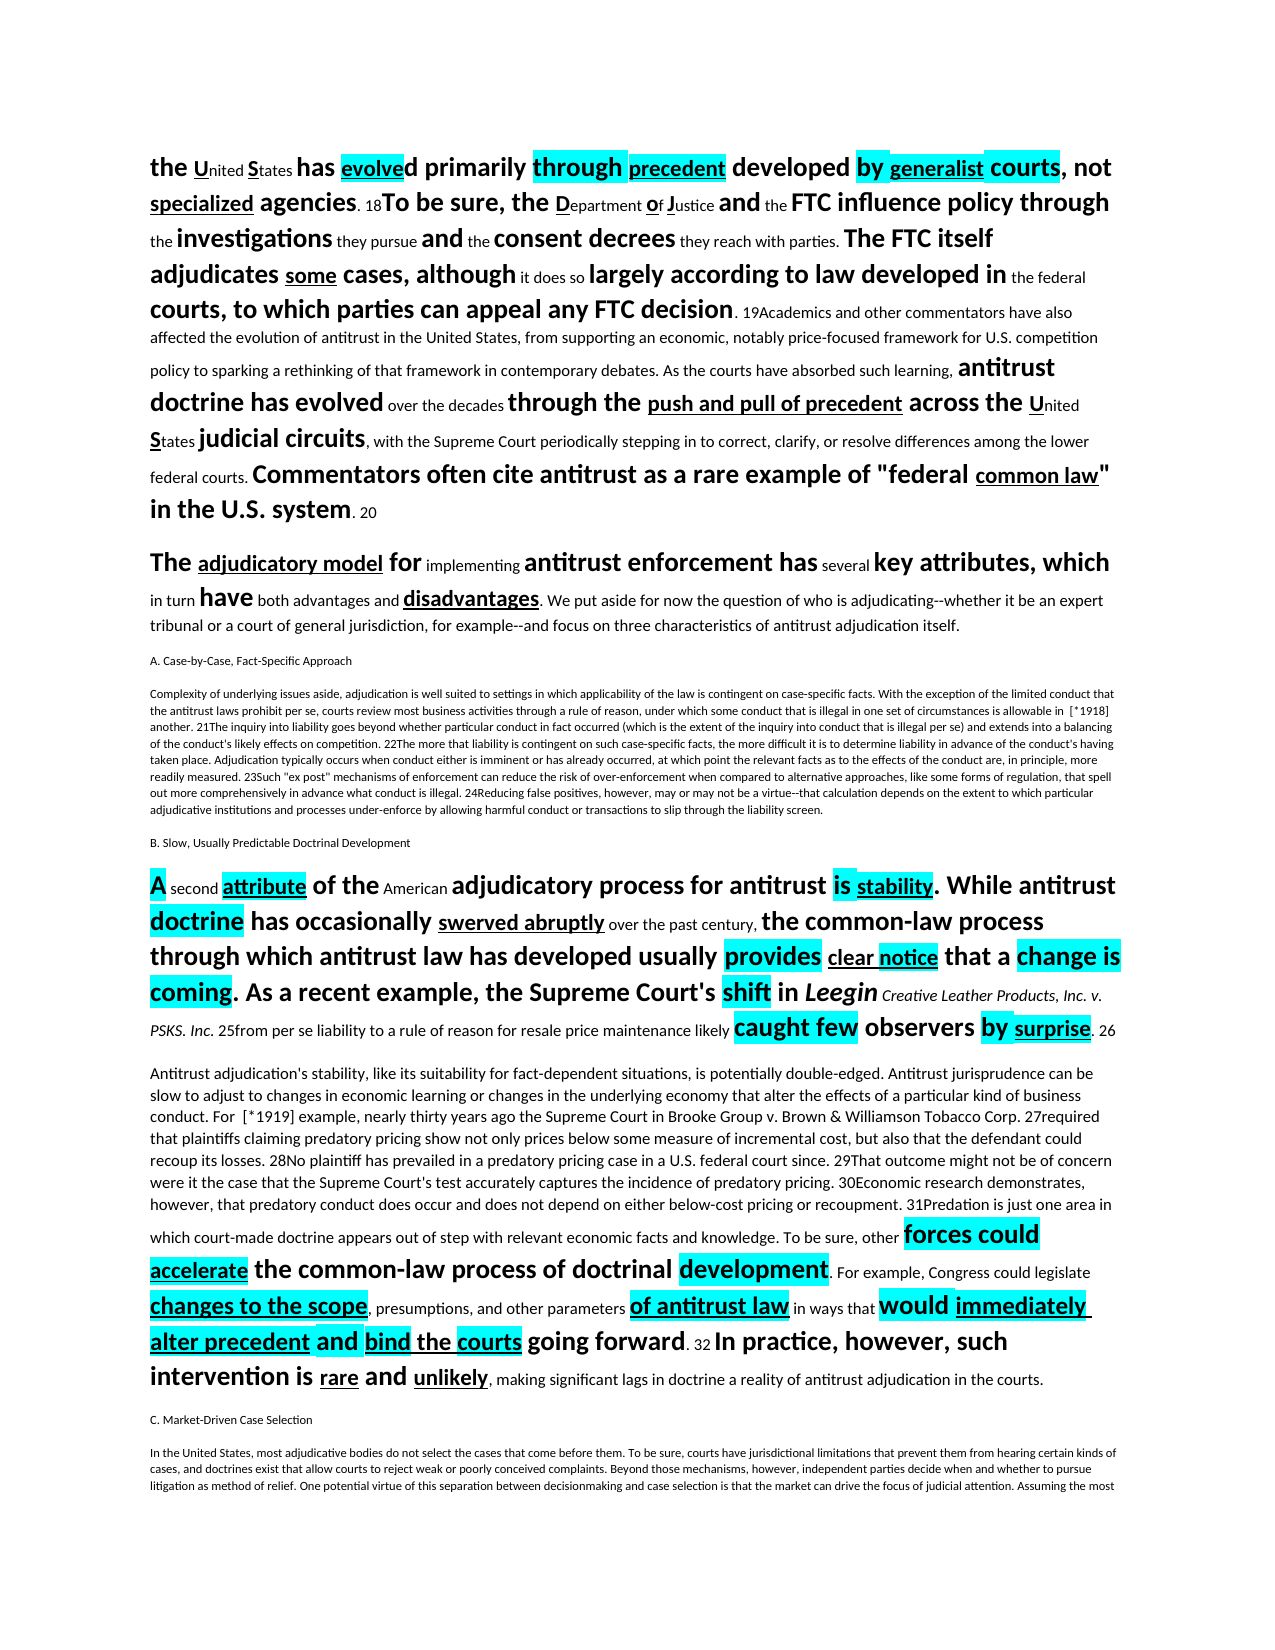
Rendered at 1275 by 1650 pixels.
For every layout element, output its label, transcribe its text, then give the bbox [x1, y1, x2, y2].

text A second attribute of the American adjudicatory process for antitrust is stability. While antitrust doctrine has occasionally swerved abruptly over the past century, the common-law process through which antitrust law has developed usually provides clear notice that a change is coming. As a recent example, the Supreme Court's shift in Leegin Creative Leather Products, Inc. v. PSKS. Inc. 25from per se liability to a rule of reason for resale price maintenance likely caught few observers by surprise. 26 [150, 868, 1125, 1044]
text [150, 1445, 1125, 1493]
text Antitrust adjudication's stability, like its suitability for fact-dependent situations, is potentially double-edged. Antitrust jurisprudence can be slow to adjust to changes in economic learning or changes in the underlying economy that alter the effects of a particular kind of business conduct. For [*1919] example, nearly thirty years ago the Supreme Court in Brooke Group v. Brown & Williamson Tobacco Corp. 27required that plaintiffs claiming predatory pricing show not only prices below some measure of incremental cost, but also that the defendant could recoup its losses. 28No plaintiff has prevailed in a predatory pricing case in a U.S. federal court since. 29That outcome might not be of concern were it the case that the Supreme Court's test accurately captures the incidence of predatory pricing. 30Economic research demonstrates, however, that predatory conduct does occur and does not depend on either below-cost pricing or recoupment. 31Predation is just one area in which court-made doctrine appears out of step with relevant economic facts and knowledge. To be sure, other forces could accelerate the common-law process of doctrinal development. For example, Congress could legislate changes to the scope, presumptions, and other parameters of antitrust law in ways that would immediately alter precedent and bind the courts going forward. 32 In practice, however, such intervention is rare and unlikely, making significant lags in doctrine a reality of antitrust adjudication in the courts. [150, 1063, 1125, 1393]
text A. Case-by-Case, Fact-Specific Approach [150, 653, 1125, 669]
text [150, 150, 1125, 526]
text The adjudicatory model for implementing antitrust enforcement has several key attributes, which in turn have both advantages and disadvantages. We put aside for now the question of who is adjudicating--whether it be an expert tribunal or a court of general jurisdiction, for example--and focus on three characteristics of antitrust adjudication itself. [150, 545, 1125, 635]
text Complexity of underlying issues aside, adjudication is well suited to settings in which applicability of the law is contingent on case-specific facts. With the exception of the limited conduct that the antitrust laws prohibit per se, courts review most business activities through a rule of reason, under which some conduct that is illegal in one set of circumstances is allowable in [*1918] another. 21The inquiry into liability goes beyond whether particular conduct in fact occurred (which is the extent of the inquiry into conduct that is illegal per se) and extends into a balancing of the conduct's likely effects on competition. 22The more that liability is contingent on such case-specific facts, the more difficult it is to determine liability in advance of the conduct's having taken place. Adjudication typically occurs when conduct either is imminent or has already occurred, at which point the relevant facts as to the effects of the conduct are, in principle, more readily measured. 23Such "ex post" mechanisms of enforcement can reduce the risk of over-enforcement when compared to alternative approaches, like some forms of regulation, that spell out more comprehensively in advance what conduct is illegal. 24Reducing false positives, however, may or may not be a virtue--that calculation depends on the extent to which particular adjudicative institutions and processes under-enforce by allowing harmful conduct or transactions to slip through the liability screen. [150, 687, 1125, 817]
text C. Market-Driven Case Selection [150, 1412, 1125, 1427]
text B. Slow, Usually Predictable Doctrinal Development [150, 835, 1125, 850]
